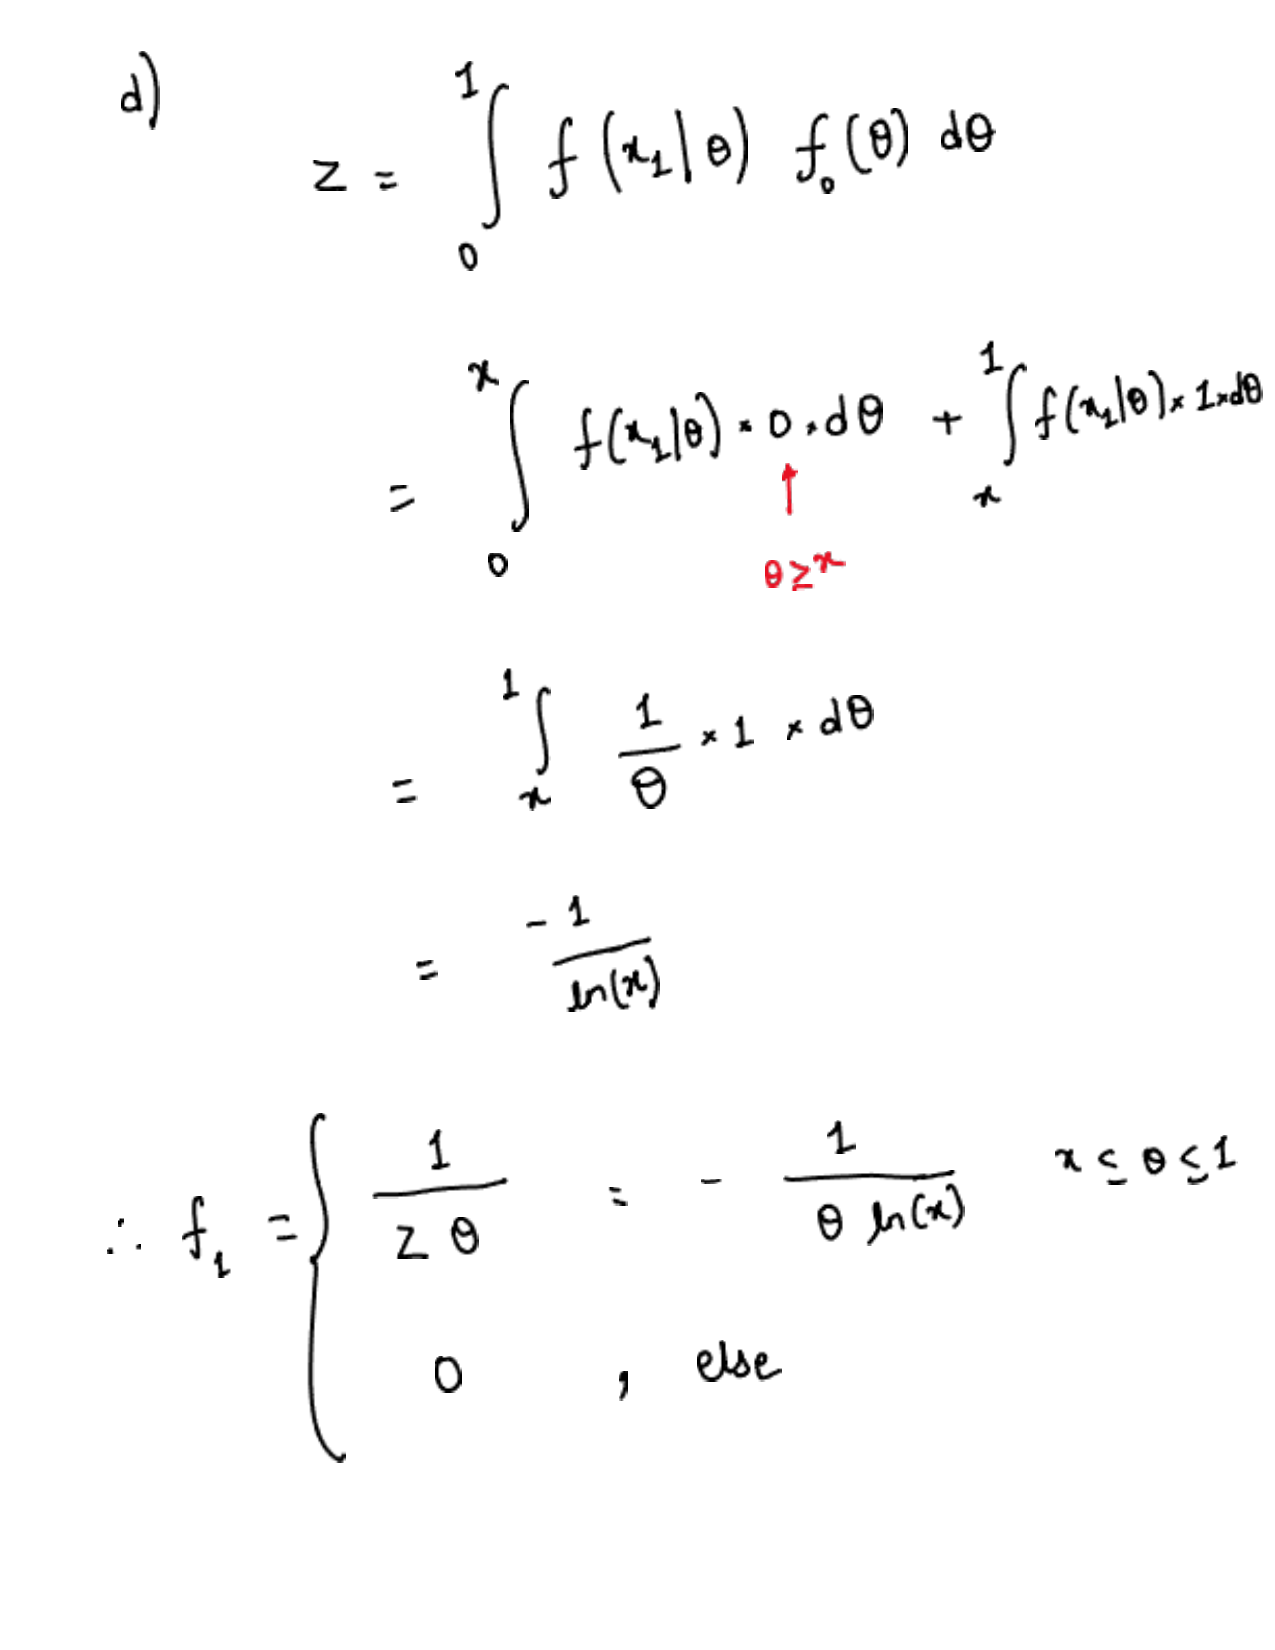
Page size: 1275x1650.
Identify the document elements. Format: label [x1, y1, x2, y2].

picture [813, 551, 846, 573]
picture [765, 560, 815, 591]
picture [389, 485, 417, 512]
picture [941, 109, 996, 152]
picture [182, 1196, 233, 1278]
picture [468, 359, 499, 394]
picture [618, 692, 754, 809]
picture [787, 695, 874, 740]
picture [548, 105, 748, 199]
picture [1055, 1135, 1238, 1185]
picture [391, 779, 418, 803]
picture [783, 1170, 965, 1246]
picture [827, 1120, 856, 1154]
picture [416, 960, 438, 980]
picture [1035, 370, 1263, 440]
picture [932, 340, 1027, 510]
picture [573, 392, 883, 518]
picture [503, 667, 551, 811]
picture [455, 61, 509, 271]
picture [619, 1371, 628, 1401]
picture [510, 380, 529, 532]
picture [118, 1217, 124, 1227]
picture [267, 1113, 346, 1463]
picture [697, 1340, 782, 1382]
picture [435, 1356, 462, 1393]
picture [107, 1244, 141, 1254]
picture [372, 1129, 511, 1199]
picture [121, 51, 160, 130]
picture [701, 1179, 724, 1184]
picture [795, 108, 908, 194]
picture [526, 895, 660, 1012]
picture [312, 160, 399, 191]
picture [396, 1217, 479, 1259]
picture [608, 1187, 628, 1206]
picture [488, 553, 508, 577]
